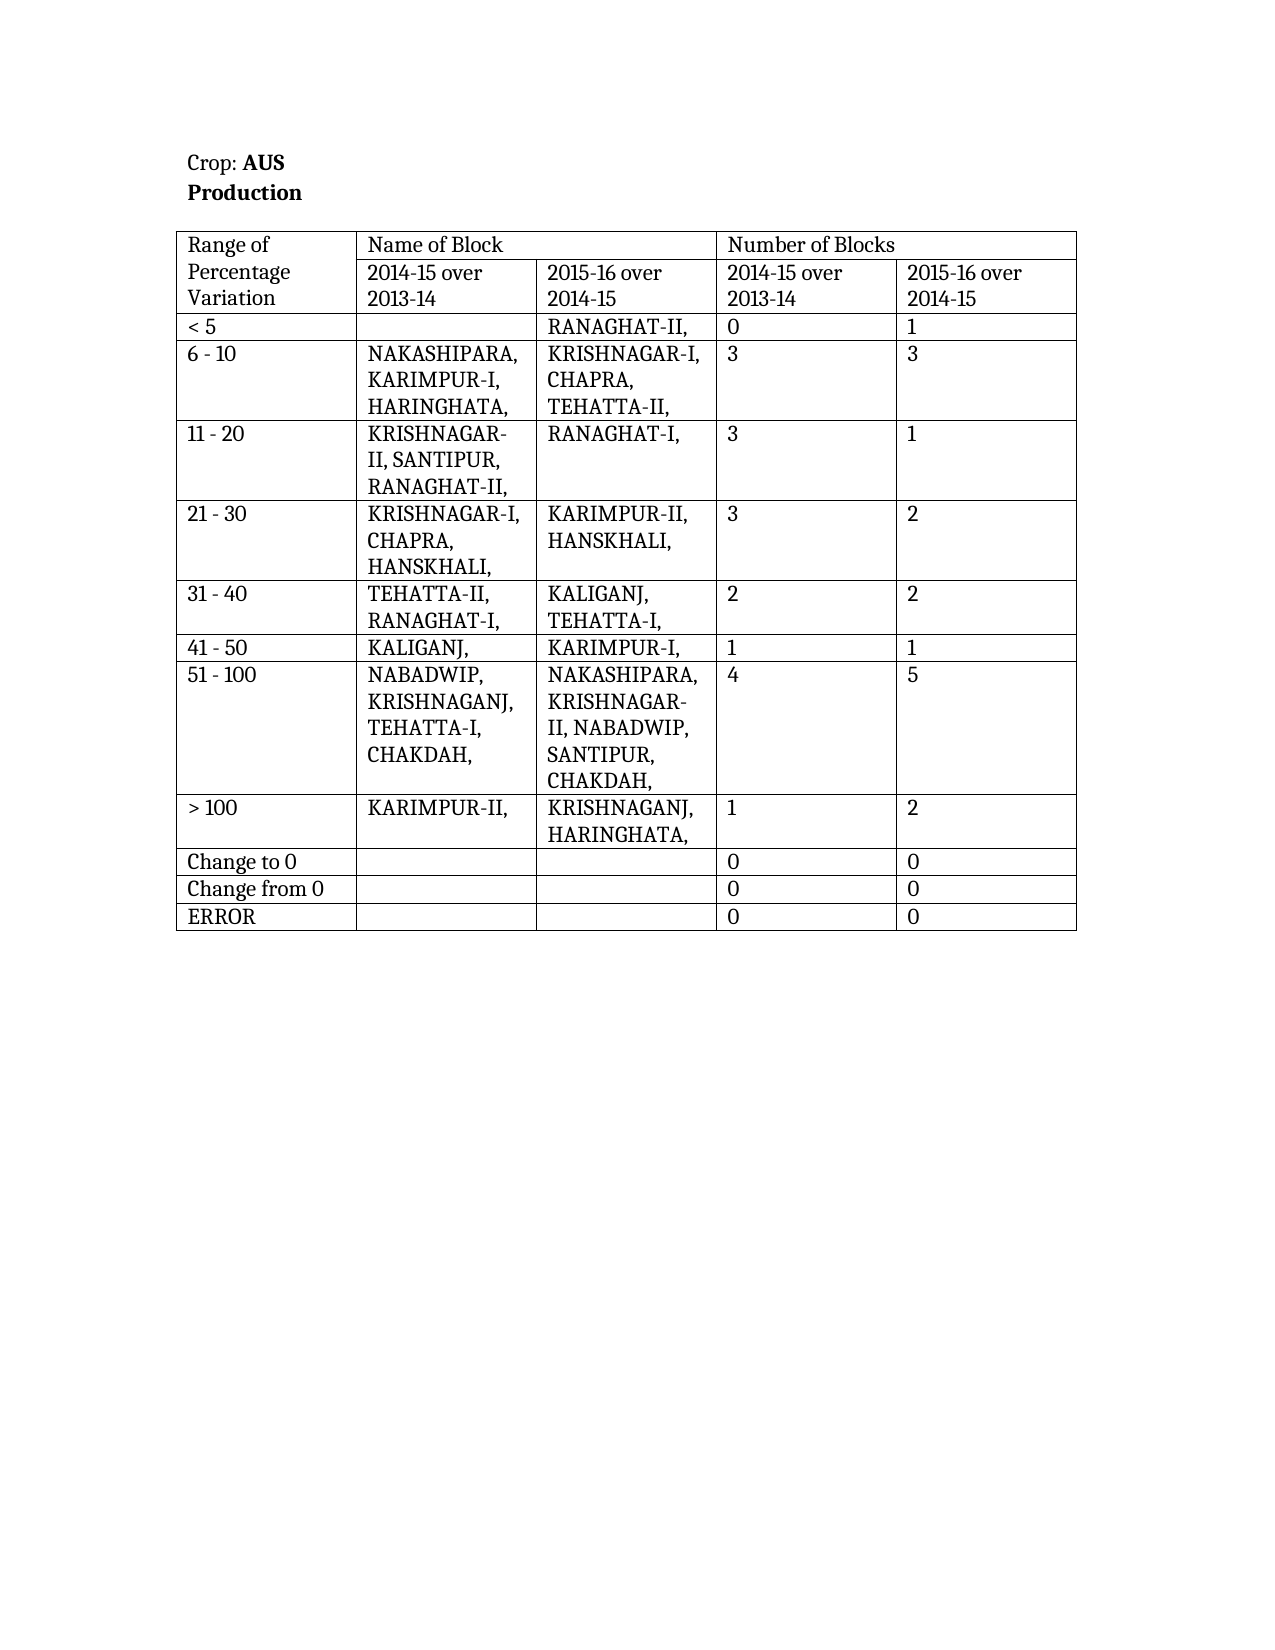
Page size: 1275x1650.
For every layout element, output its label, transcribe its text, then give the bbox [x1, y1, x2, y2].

table_cell 11 - 20 [177, 421, 356, 500]
table_cell [357, 849, 536, 875]
table_cell 0 [897, 876, 1076, 903]
table_header Number of Blocks [717, 232, 1076, 259]
table_cell 3 [897, 341, 1076, 420]
table_cell 0 [897, 849, 1076, 875]
table_cell 1 [897, 421, 1076, 500]
table_cell 0 [897, 904, 1076, 930]
table_cell KALIGANJ, TEHATTA-I, [537, 581, 716, 634]
table_cell 1 [897, 314, 1076, 340]
table_cell 21 - 30 [177, 501, 356, 580]
table_cell 5 [897, 662, 1076, 794]
table_cell 1 [717, 795, 896, 848]
table_cell Change from 0 [177, 876, 356, 903]
table_cell < 5 [177, 314, 356, 340]
table_cell [357, 876, 536, 903]
table_cell ERROR [177, 904, 356, 930]
table_cell 2 [717, 581, 896, 634]
table_cell 4 [717, 662, 896, 794]
table_cell 51 - 100 [177, 662, 356, 794]
table_cell NAKASHIPARA, KRISHNAGAR-II, NABADWIP, SANTIPUR, CHAKDAH, [537, 662, 716, 794]
table_cell NABADWIP, KRISHNAGANJ, TEHATTA-I, CHAKDAH, [357, 662, 536, 794]
table_cell KALIGANJ, [357, 635, 536, 661]
table_cell KRISHNAGAR-II, SANTIPUR, RANAGHAT-II, [357, 421, 536, 500]
table_cell KRISHNAGAR-I, CHAPRA, HANSKHALI, [357, 501, 536, 580]
table_cell RANAGHAT-II, [537, 314, 716, 340]
table_cell 41 - 50 [177, 635, 356, 661]
table_cell 0 [717, 876, 896, 903]
table_cell 2015-16 over 2014-15 [897, 260, 1076, 312]
table_cell [537, 876, 716, 903]
table_cell KRISHNAGAR-I, CHAPRA, TEHATTA-II, [537, 341, 716, 420]
table_cell NAKASHIPARA, KARIMPUR-I, HARINGHATA, [357, 341, 536, 420]
table_cell 2014-15 over 2013-14 [717, 260, 896, 312]
table_cell Change to 0 [177, 849, 356, 875]
table_cell KARIMPUR-I, [537, 635, 716, 661]
table_cell 0 [717, 314, 896, 340]
table_cell 3 [717, 501, 896, 580]
table_cell 6 - 10 [177, 341, 356, 420]
table_cell KARIMPUR-II, HANSKHALI, [537, 501, 716, 580]
table_cell 2014-15 over 2013-14 [357, 260, 536, 312]
text Crop: AUS Production [187, 150, 1087, 207]
table_cell 2 [897, 501, 1076, 580]
table_header Range of Percentage Variation [177, 232, 356, 312]
table_cell [537, 849, 716, 875]
table_cell [537, 904, 716, 930]
table_cell RANAGHAT-I, [537, 421, 716, 500]
table_cell 31 - 40 [177, 581, 356, 634]
table_cell 0 [717, 849, 896, 875]
table_cell 2015-16 over 2014-15 [537, 260, 716, 312]
table_cell 0 [717, 904, 896, 930]
table_header Name of Block [357, 232, 716, 259]
table_cell [357, 904, 536, 930]
table_cell 2 [897, 795, 1076, 848]
table_cell KRISHNAGANJ, HARINGHATA, [537, 795, 716, 848]
table_cell 3 [717, 341, 896, 420]
table_cell > 100 [177, 795, 356, 848]
table_cell [357, 314, 536, 340]
table_cell 1 [717, 635, 896, 661]
table_cell 3 [717, 421, 896, 500]
table_cell TEHATTA-II, RANAGHAT-I, [357, 581, 536, 634]
table_cell 2 [897, 581, 1076, 634]
table_cell 1 [897, 635, 1076, 661]
table_cell KARIMPUR-II, [357, 795, 536, 848]
